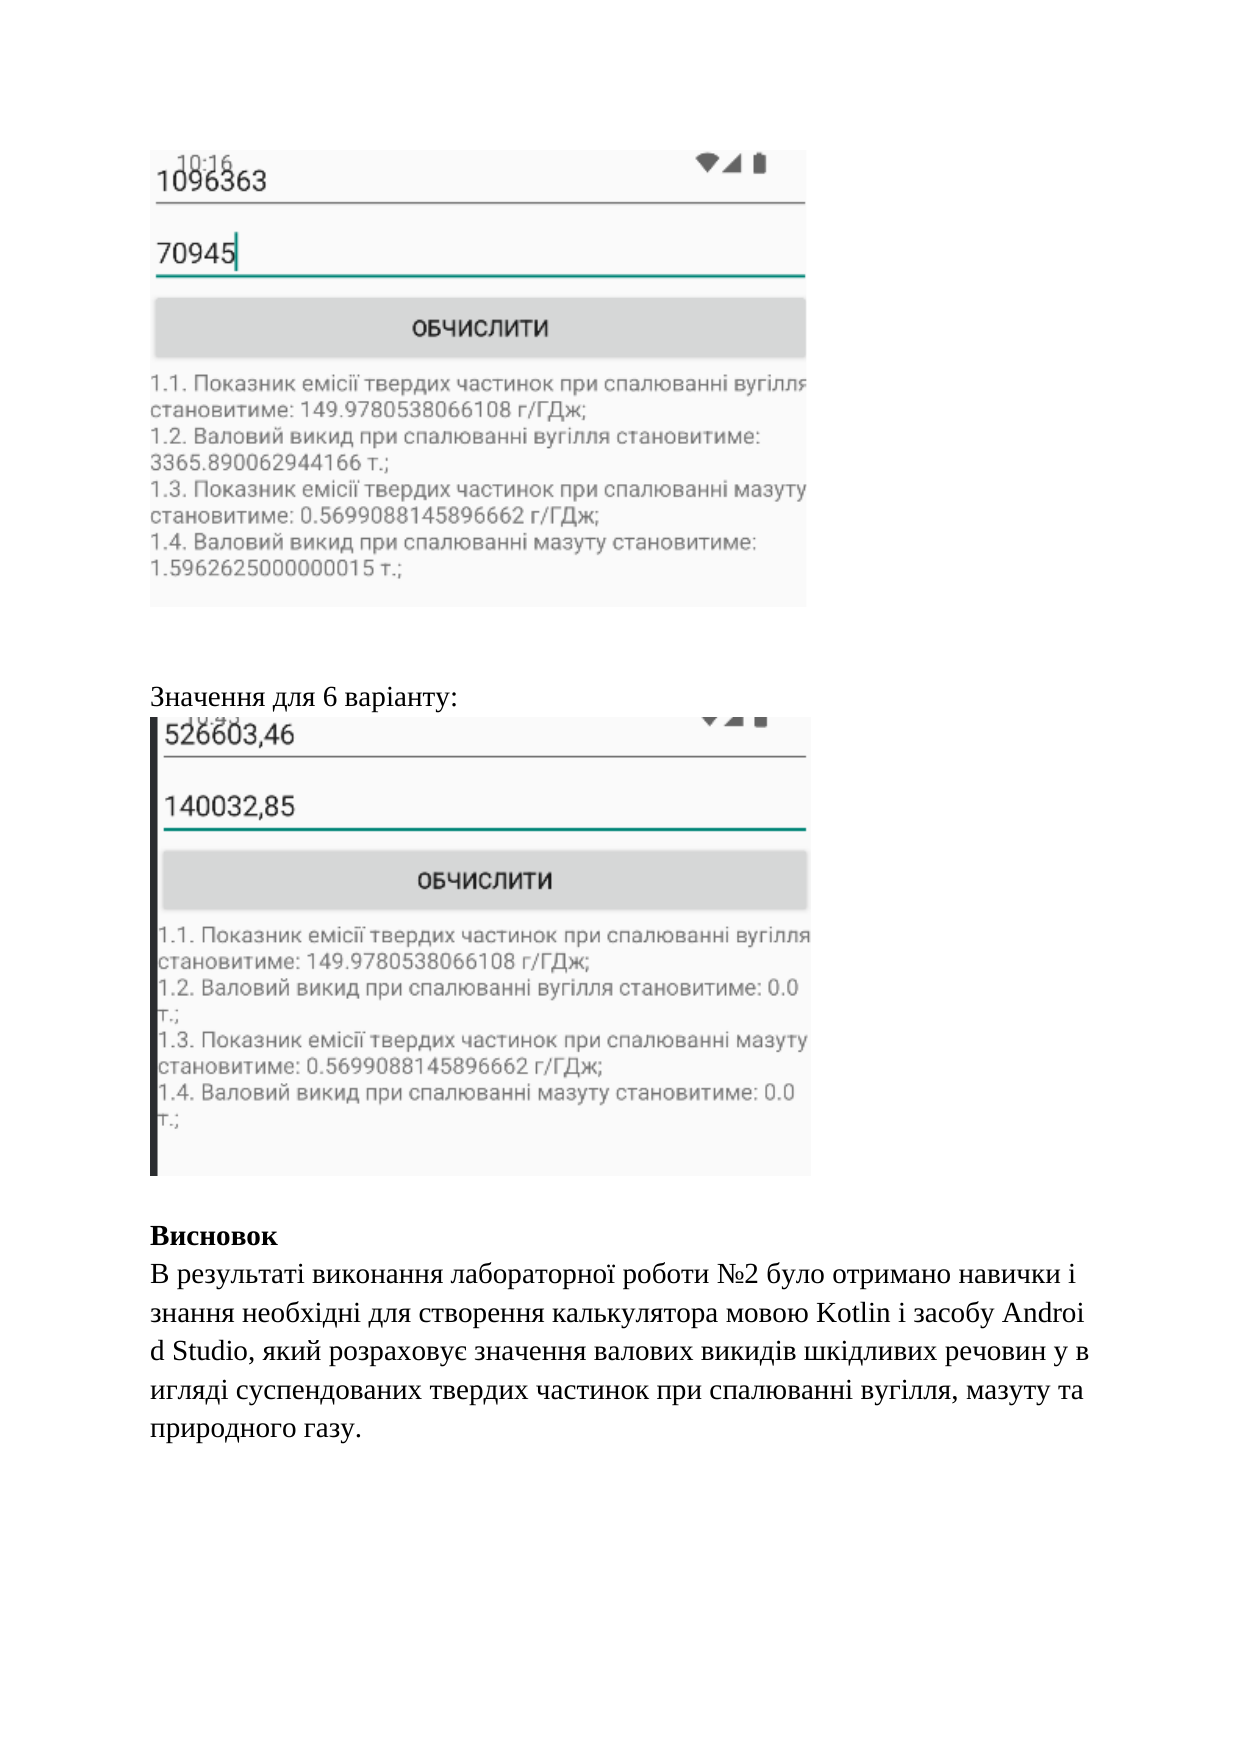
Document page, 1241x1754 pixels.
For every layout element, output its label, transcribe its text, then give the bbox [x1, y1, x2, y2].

text Значення для 6 варіанту: [150, 679, 1090, 712]
text В результаті виконання лабораторної роботи №2 було отримано навички і знання необхідні для створення калькулятора мовою Kotlin і засобу Android Studio, який розраховує значення валових викидів шкідливих речовин у вигляді суспендованих твердих частинок при спалюванні вугілля, мазуту та природного газу. [150, 1256, 1090, 1444]
text Висновок [150, 1218, 1090, 1251]
picture [150, 717, 811, 1176]
picture [150, 150, 807, 607]
